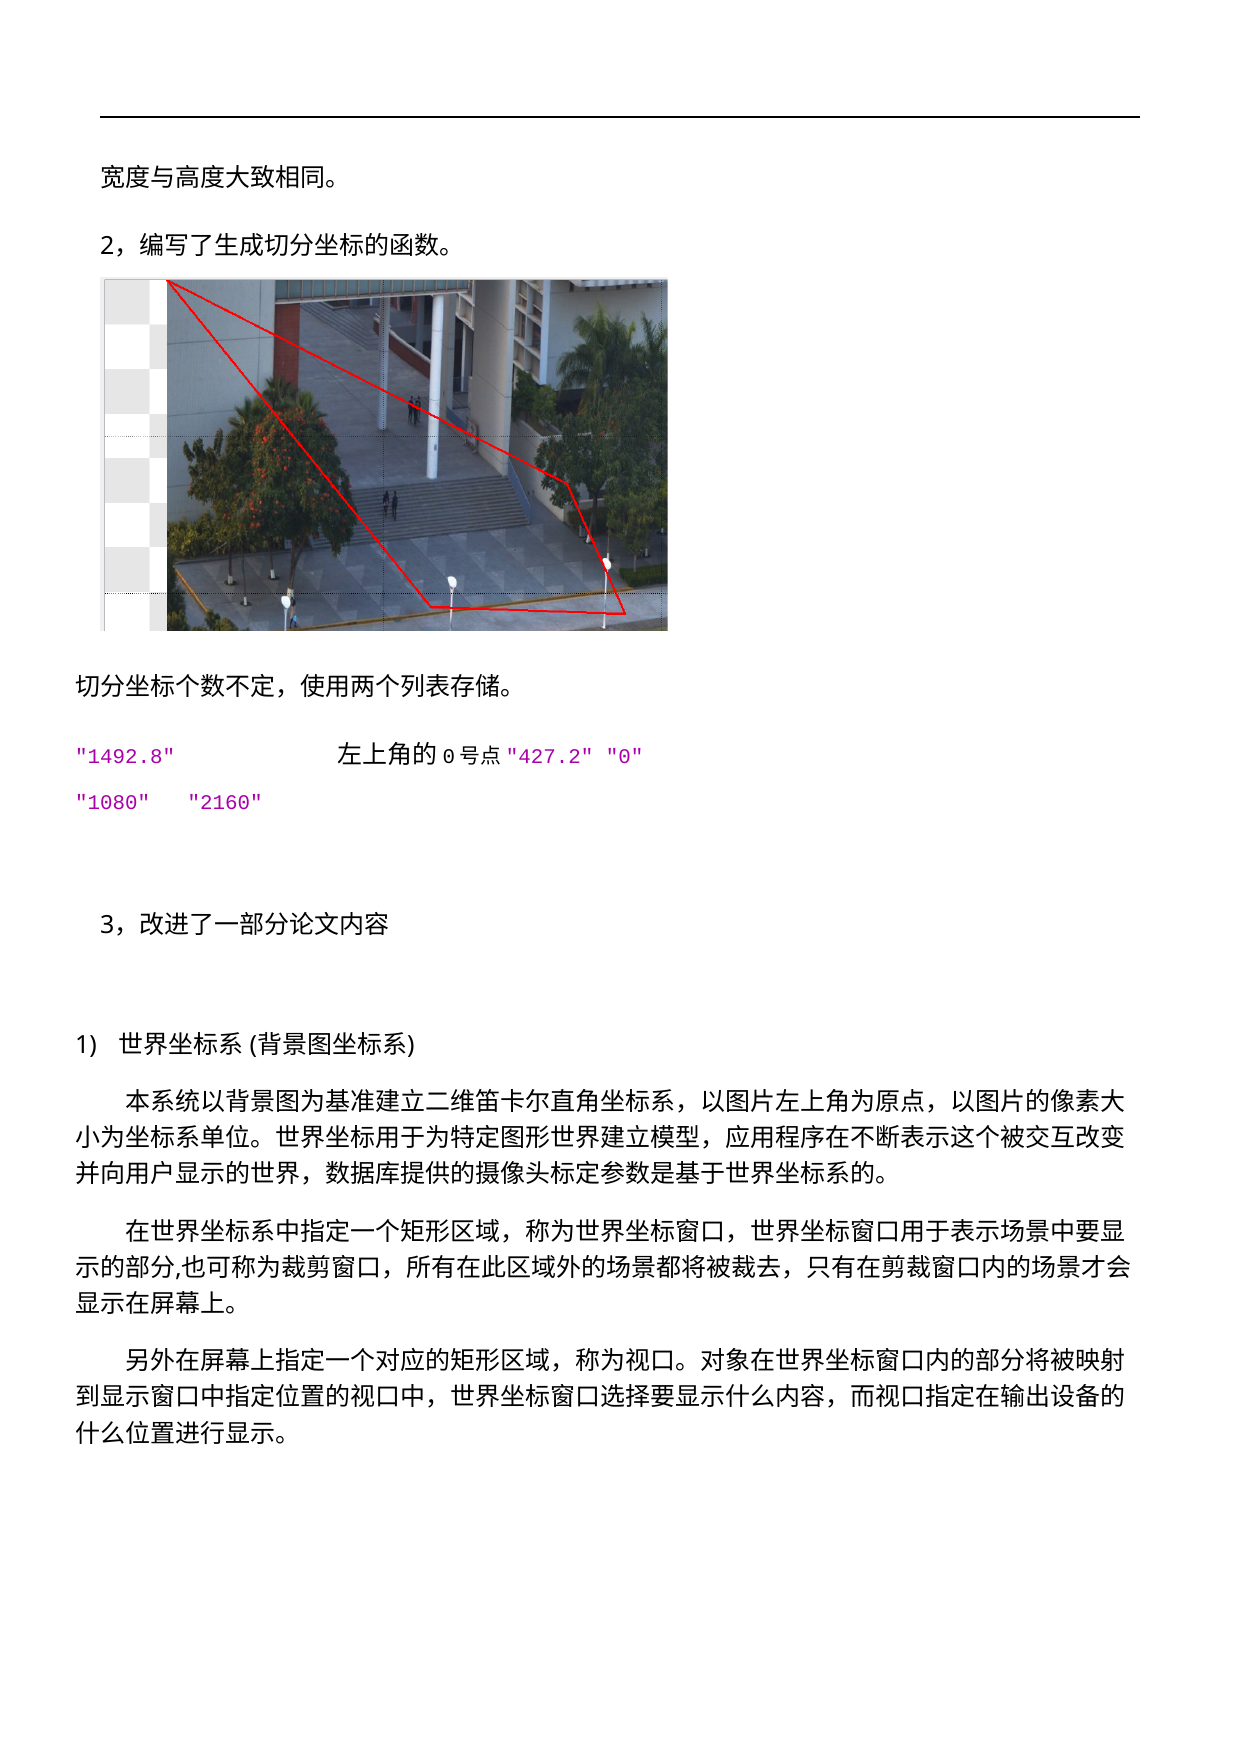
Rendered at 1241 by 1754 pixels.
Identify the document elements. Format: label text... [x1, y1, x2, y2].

text 另外在屏幕上指定一个对应的矩形区域，称为视口。对象在世界坐标窗口内的部分将被映射到显示窗口中指定位置的视口中，世界坐标窗口选择要显示什么内容，而视口指定在输出设备的什么位置进行显示。 [75, 1341, 1140, 1449]
text 宽度与高度大致相同。 [100, 141, 1140, 209]
text 在世界坐标系中指定一个矩形区域，称为世界坐标窗口，世界坐标窗口用于表示场景中要显示的部分,也可称为裁剪窗口，所有在此区域外的场景都将被裁去，只有在剪裁窗口内的场景才会显示在屏幕上。 [75, 1211, 1140, 1320]
picture [100, 277, 668, 631]
text "1492.8" 左上角的0号点 "427.2" "0" [75, 719, 1140, 787]
text 切分坐标个数不定，使用两个列表存储。 [75, 651, 1140, 719]
list 世界坐标系 (背景图坐标系) [75, 1024, 1140, 1061]
text 2，编写了生成切分坐标的函数。 [100, 209, 1155, 277]
text "1080" "2160" [75, 787, 1140, 821]
text 本系统以背景图为基准建立二维笛卡尔直角坐标系，以图片左上角为原点，以图片的像素大小为坐标系单位。世界坐标用于为特定图形世界建立模型，应用程序在不断表示这个被交互改变并向用户显示的世界，数据库提供的摄像头标定参数是基于世界坐标系的。 [75, 1081, 1140, 1190]
text 3，改进了一部分论文内容 [100, 888, 1140, 956]
